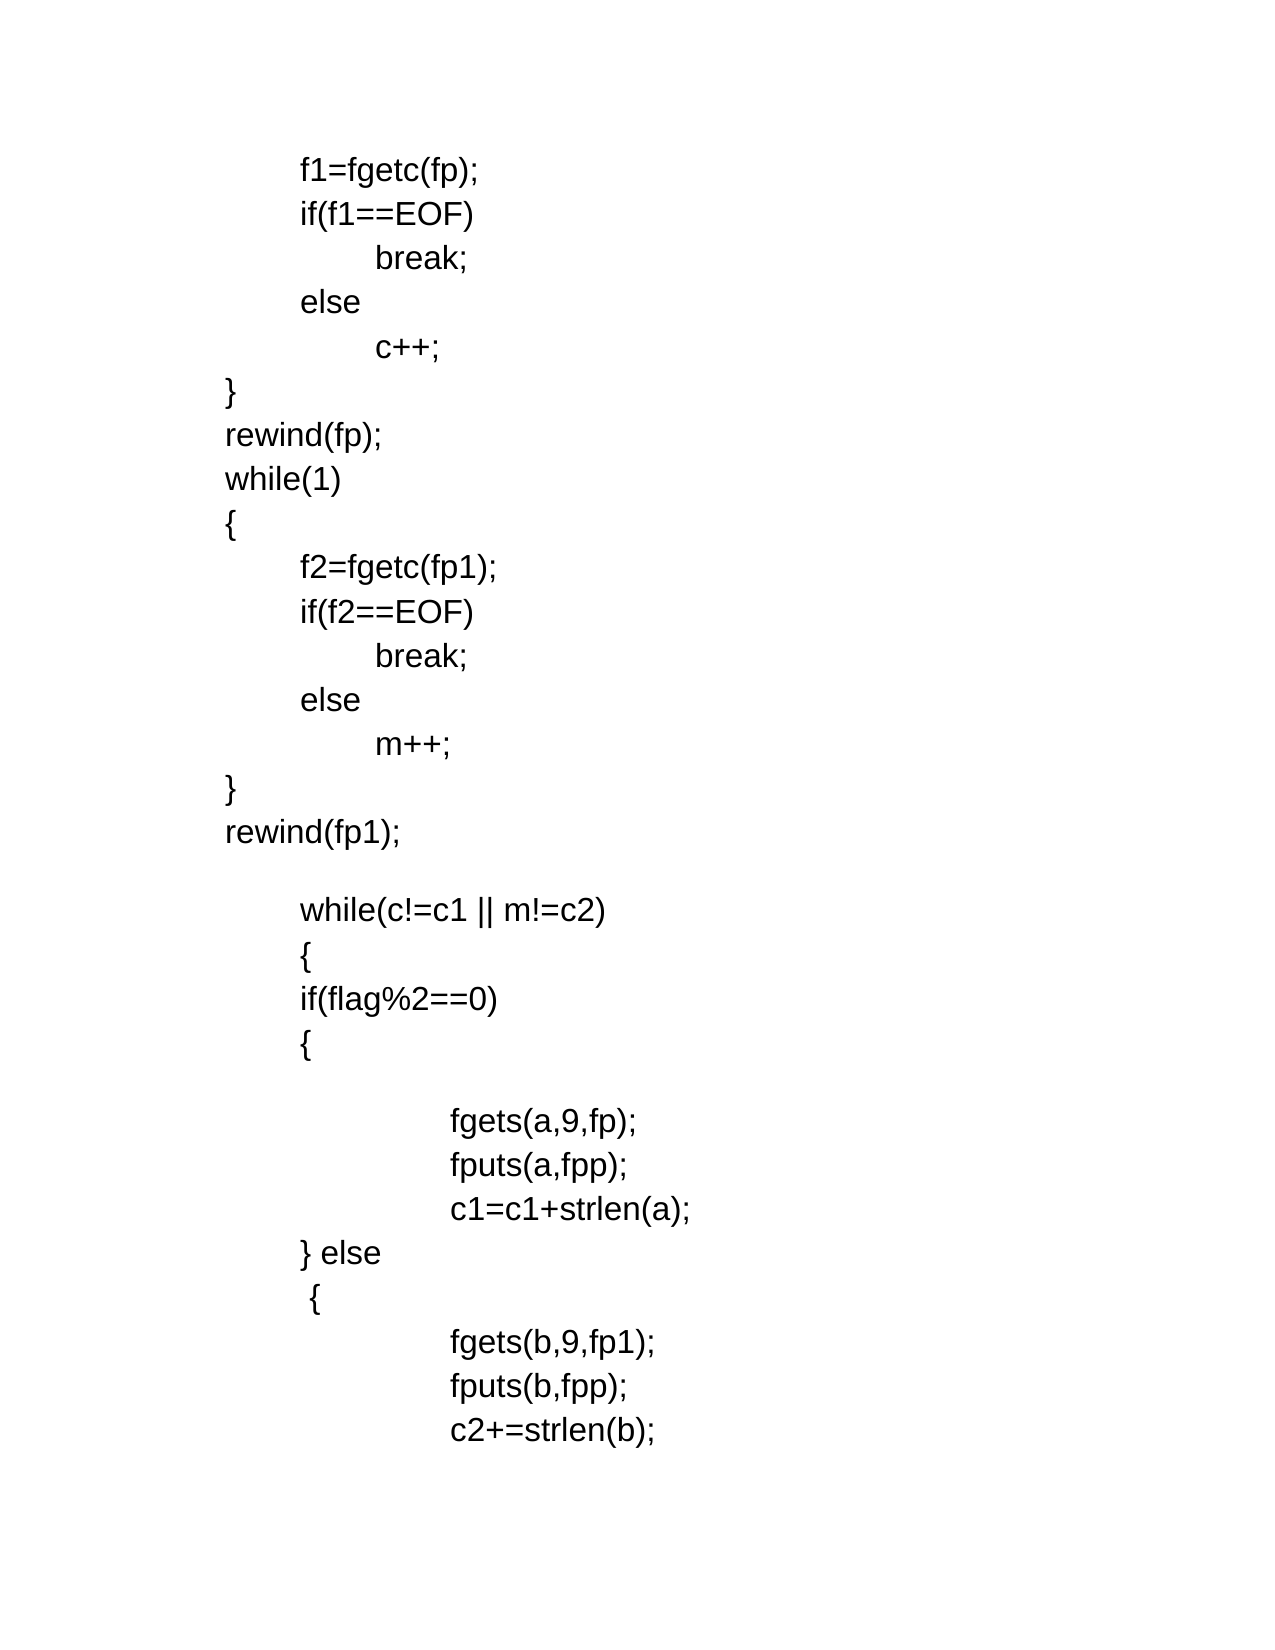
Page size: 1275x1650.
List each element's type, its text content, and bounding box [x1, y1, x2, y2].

text f2=fgetc(fp1); [150, 547, 1125, 586]
text c++; [150, 327, 1125, 365]
text { [150, 934, 1125, 973]
text else [150, 282, 1125, 321]
text c1=c1+strlen(a); [150, 1189, 1125, 1228]
text while(c!=c1 || m!=c2) [150, 890, 1125, 929]
text { [150, 503, 1125, 542]
text rewind(fp1); [150, 812, 1125, 851]
text break; [150, 636, 1125, 674]
text } [150, 371, 1125, 409]
text break; [150, 238, 1125, 277]
text fputs(b,fpp); [150, 1366, 1125, 1404]
text fputs(a,fpp); [150, 1145, 1125, 1183]
text while(1) [150, 459, 1125, 498]
text c2+=strlen(b); [150, 1410, 1125, 1448]
text if(f2==EOF) [150, 592, 1125, 630]
text rewind(fp); [150, 415, 1125, 453]
text f1=fgetc(fp); [150, 150, 1125, 188]
text if(f1==EOF) [150, 194, 1125, 233]
text } [150, 768, 1125, 807]
text fgets(b,9,fp1); [150, 1322, 1125, 1360]
text if(flag%2==0) [150, 979, 1125, 1017]
text } else [150, 1233, 1125, 1272]
text fgets(a,9,fp); [150, 1101, 1125, 1139]
text m++; [150, 724, 1125, 763]
text { [150, 1023, 1125, 1061]
text else [150, 680, 1125, 718]
text { [150, 1277, 1125, 1316]
